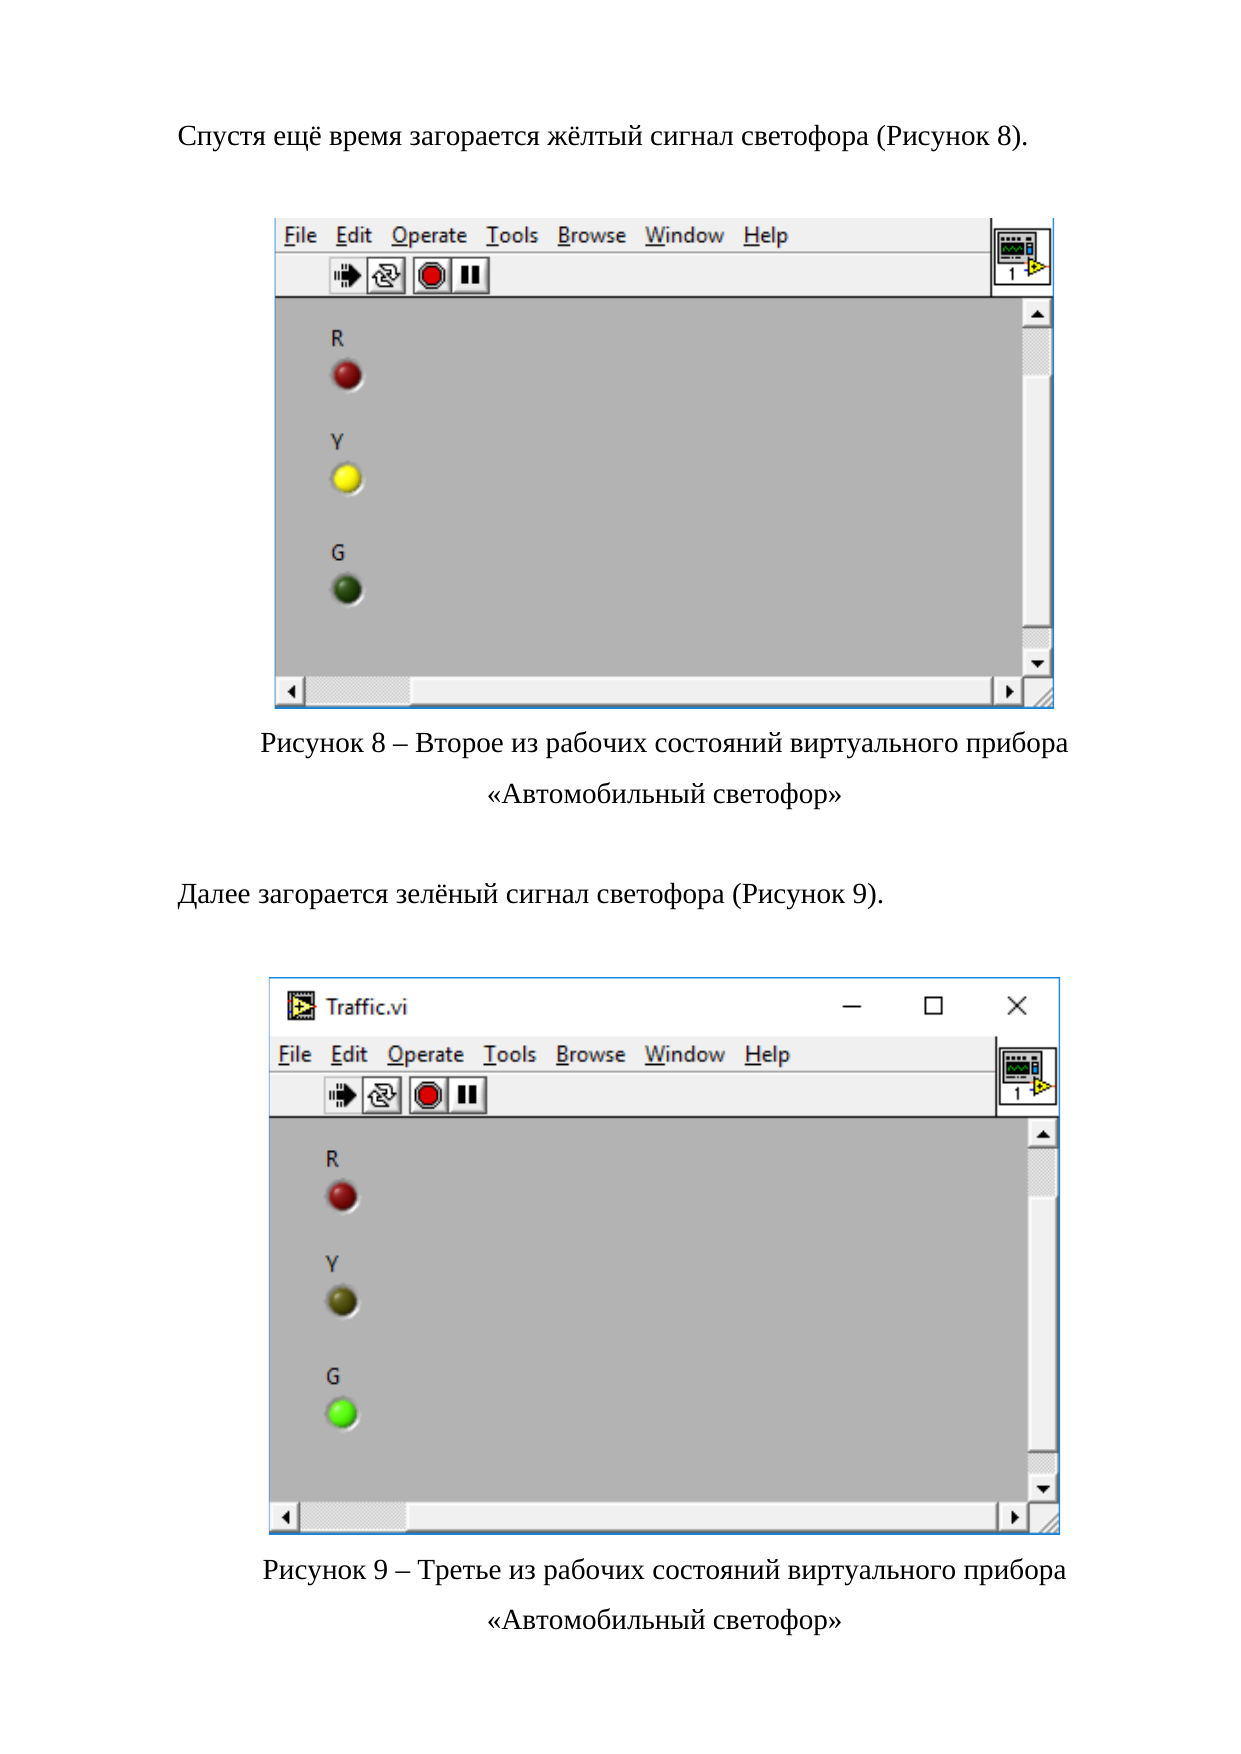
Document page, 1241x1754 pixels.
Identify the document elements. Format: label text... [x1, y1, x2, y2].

text Рисунок 8 – Второе из рабочих состояний виртуального прибора «Автомобильный светофор» [177, 726, 1152, 809]
text Рисунок 9 – Третье из рабочих состояний виртуального прибора «Автомобильный светофор» [177, 1552, 1152, 1636]
text Спустя ещё время загорается жёлтый сигнал светофора (Рисунок 8). [177, 118, 1152, 152]
picture [268, 977, 1061, 1535]
picture [274, 218, 1055, 709]
text Далее загорается зелёный сигнал светофора (Рисунок 9). [177, 877, 1152, 910]
